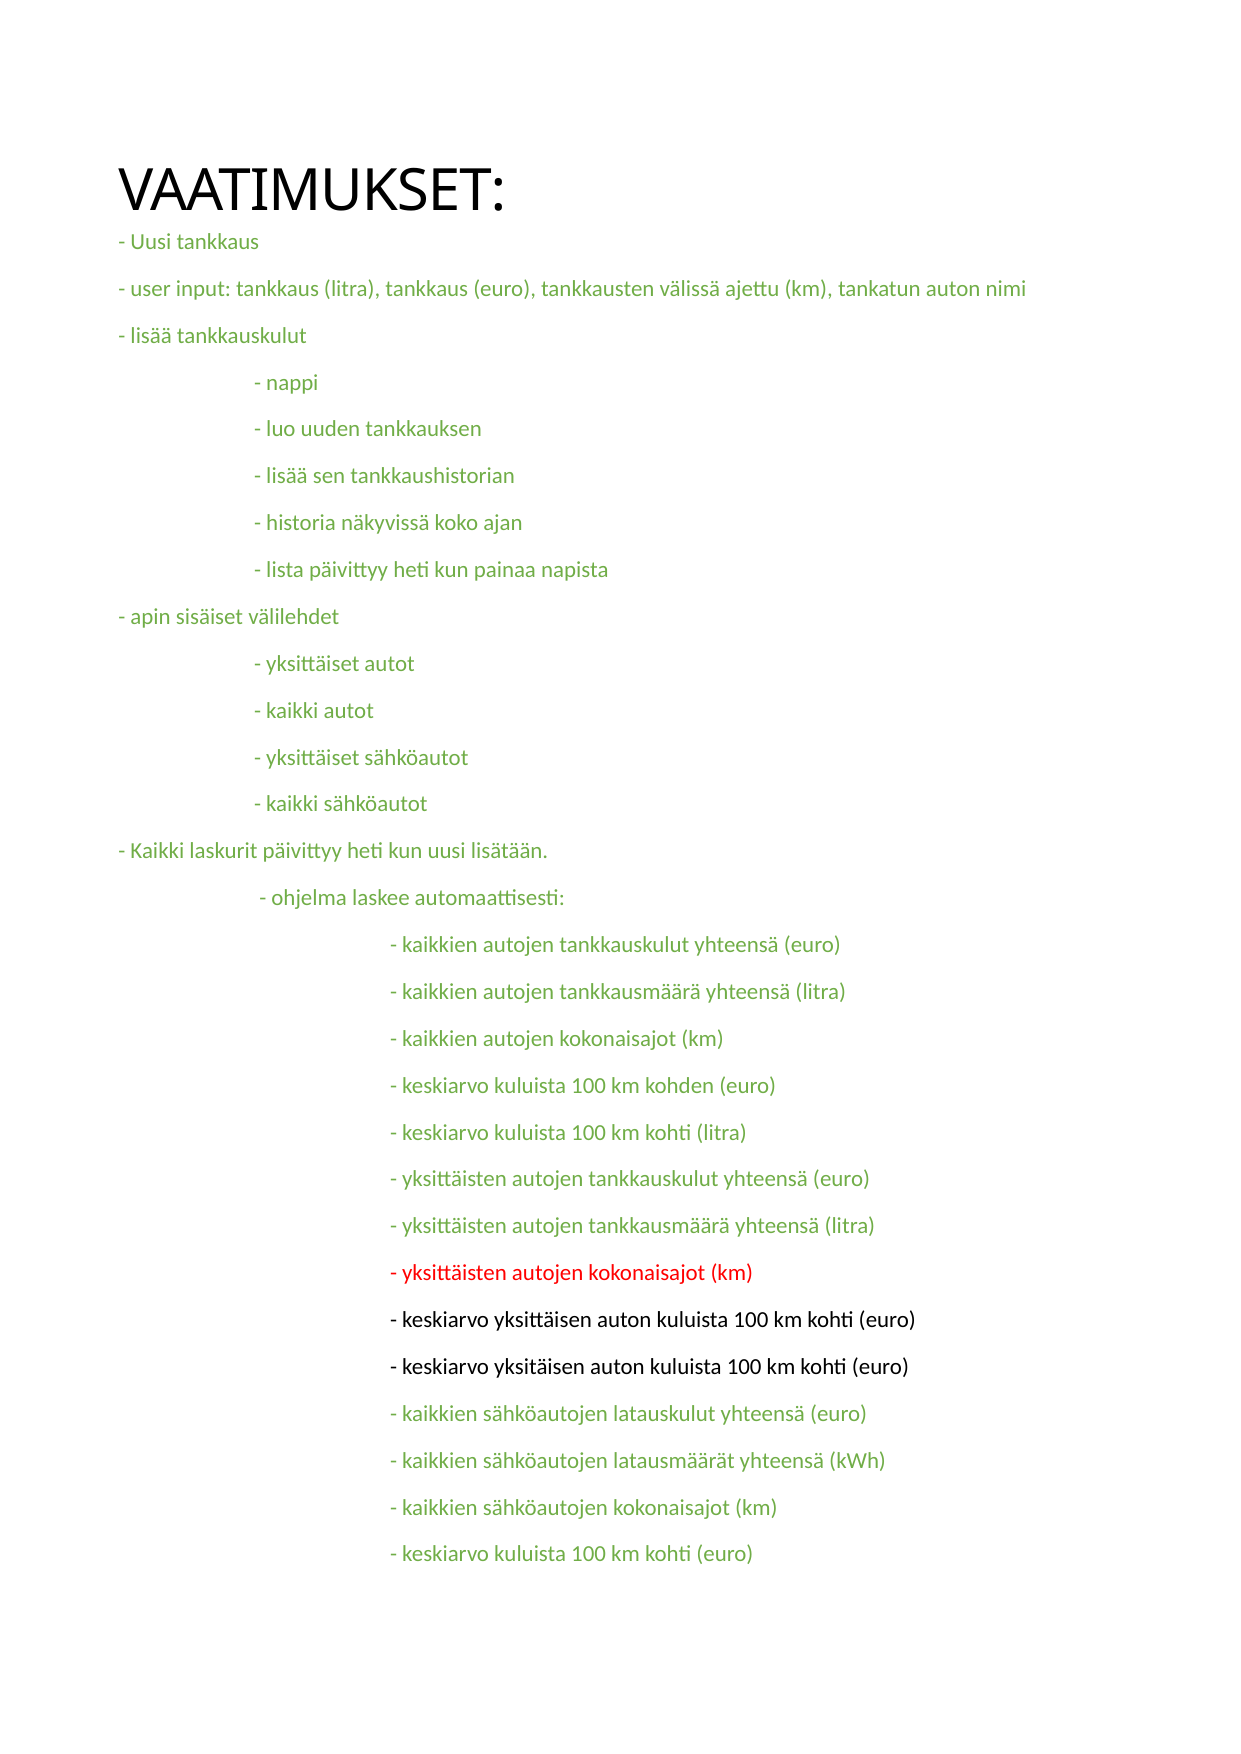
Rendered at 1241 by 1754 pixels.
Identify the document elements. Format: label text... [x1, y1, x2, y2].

text - keskiarvo yksitäisen auton kuluista 100 km kohti (euro) [254, 1352, 1122, 1380]
text - lista päivittyy heti kun painaa napista [118, 555, 1122, 583]
title VAATIMUKSET: [118, 148, 1122, 227]
text - apin sisäiset välilehdet [118, 602, 1122, 630]
text - lisää tankkauskulut [118, 321, 1122, 349]
text - kaikkien autojen tankkauskulut yhteensä (euro) [254, 930, 1122, 958]
text - kaikkien sähköautojen latausmäärät yhteensä (kWh) [254, 1446, 1122, 1474]
text - historia näkyvissä koko ajan [118, 508, 1122, 536]
text - kaikkien sähköautojen kokonaisajot (km) [254, 1493, 1122, 1521]
text - luo uuden tankkauksen [118, 414, 1122, 443]
text - lisää sen tankkaushistorian [118, 461, 1122, 489]
text - keskiarvo yksittäisen auton kuluista 100 km kohti (euro) [254, 1305, 1122, 1333]
text - kaikki autot [118, 696, 1122, 724]
text - ohjelma laskee automaattisesti: [118, 883, 1122, 911]
text - yksittäisten autojen kokonaisajot (km) [254, 1258, 1122, 1286]
text - kaikki sähköautot [118, 789, 1122, 818]
text - Uusi tankkaus [118, 227, 1122, 255]
text - Kaikki laskurit päivittyy heti kun uusi lisätään. [118, 836, 1122, 864]
text - kaikkien sähköautojen latauskulut yhteensä (euro) [254, 1399, 1122, 1427]
text - keskiarvo kuluista 100 km kohden (euro) [254, 1071, 1122, 1099]
text - yksittäiset sähköautot [118, 743, 1122, 771]
text - yksittäisten autojen tankkauskulut yhteensä (euro) [254, 1164, 1122, 1193]
text - user input: tankkaus (litra), tankkaus (euro), tankkausten välissä ajettu (km), tankatun auton nimi [118, 274, 1122, 302]
text - kaikkien autojen kokonaisajot (km) [254, 1024, 1122, 1052]
text - keskiarvo kuluista 100 km kohti (euro) [254, 1539, 1122, 1568]
text - yksittäisten autojen tankkausmäärä yhteensä (litra) [254, 1211, 1122, 1239]
text - nappi [118, 368, 1122, 396]
text - kaikkien autojen tankkausmäärä yhteensä (litra) [254, 977, 1122, 1005]
text - keskiarvo kuluista 100 km kohti (litra) [254, 1118, 1122, 1146]
text - yksittäiset autot [118, 649, 1122, 677]
